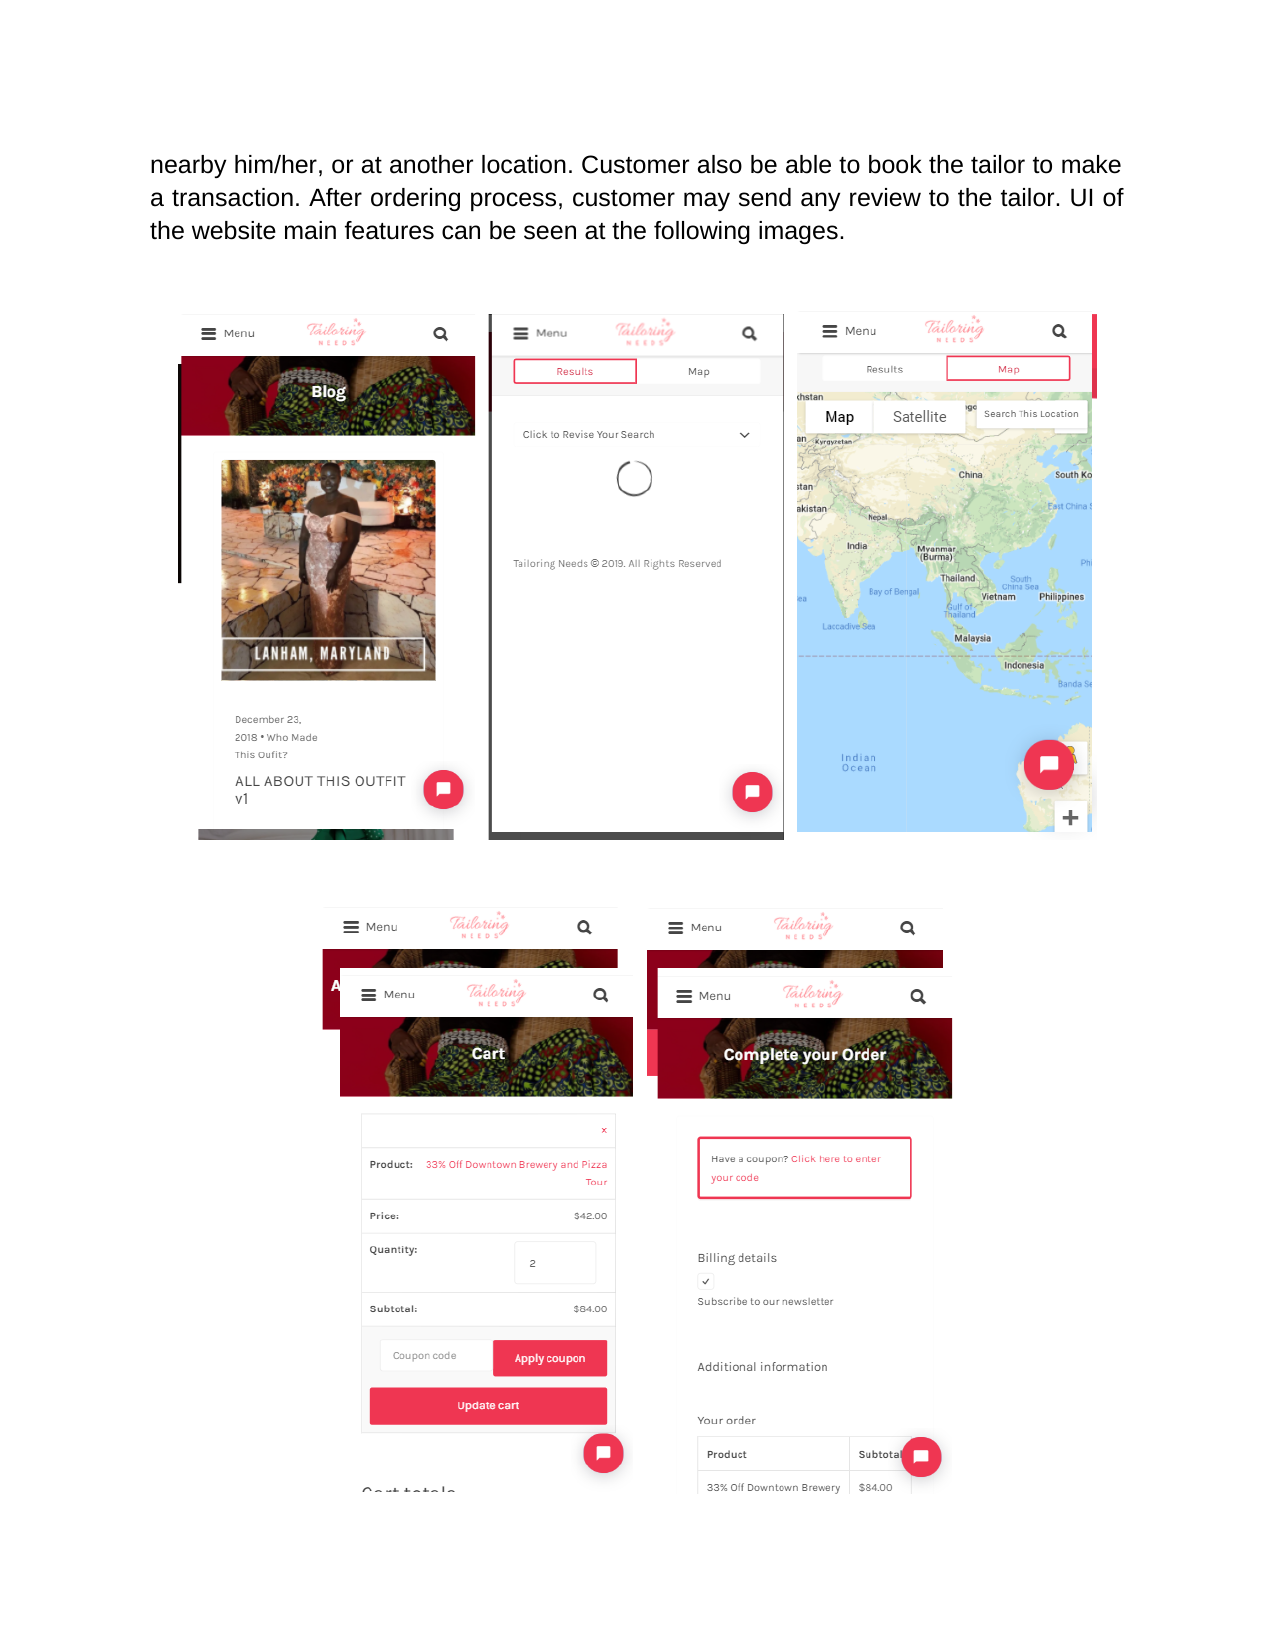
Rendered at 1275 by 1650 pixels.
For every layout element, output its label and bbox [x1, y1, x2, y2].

picture [488, 307, 784, 840]
picture [797, 307, 1097, 840]
picture [178, 307, 476, 840]
text [150, 150, 1125, 245]
picture [647, 900, 953, 1494]
picture [322, 900, 633, 1492]
